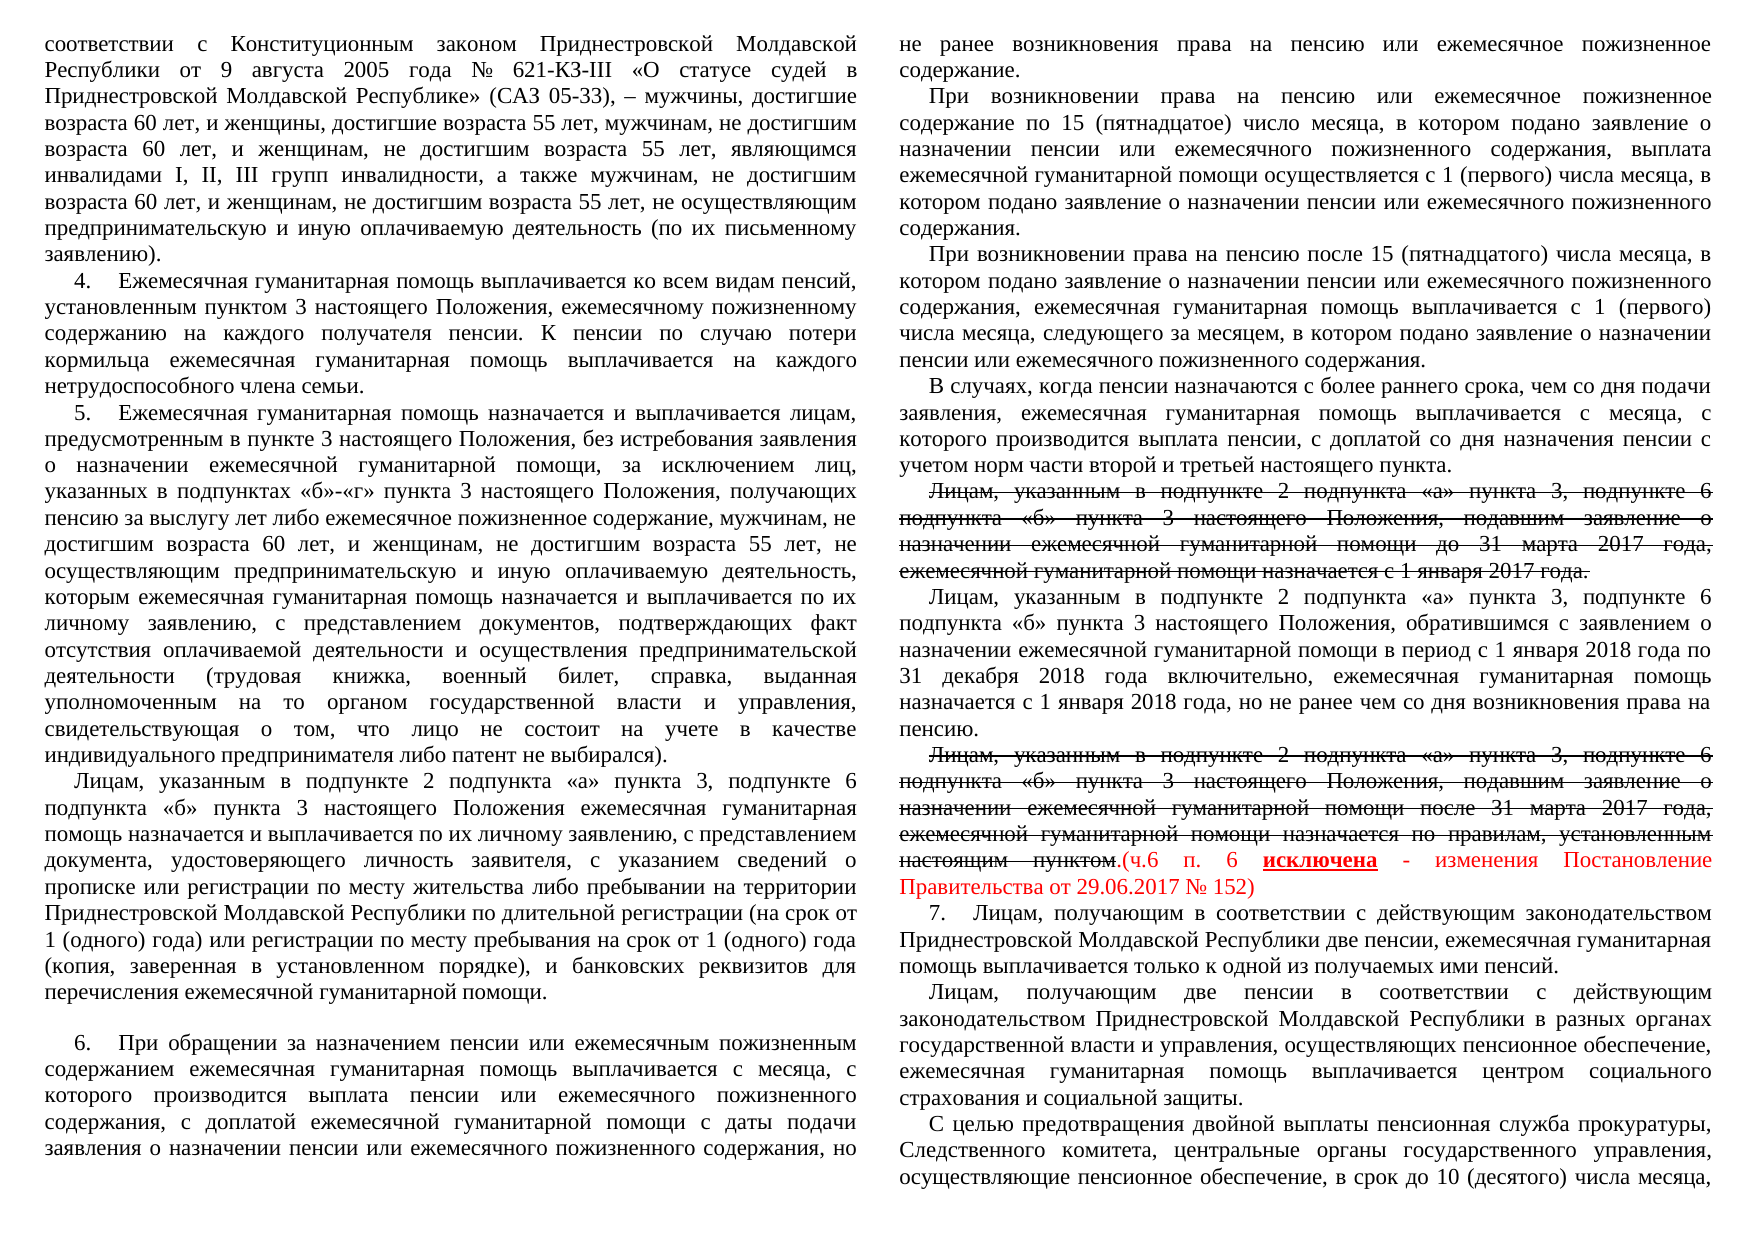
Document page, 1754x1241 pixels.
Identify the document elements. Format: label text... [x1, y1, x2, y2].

text Лицам, указанным в подпункте 2 подпункта «а» пункта 3, подпункте 6 подпункта «б» пункта 3 настоящего Положения, подавшим заявление о назначении ежемесячной гуманитарной помощи до 31 марта 2017 года, ежемесячной гуманитарной помощи назначается с 1 января 2017 года. [899, 546, 1713, 583]
text Лицам, указанным в подпункте 2 подпункта «а» пункта 3, подпункте 6 подпункта «б» пункта 3 настоящего Положения ежемесячная гуманитарная помощь назначается и выплачивается по их личному заявлению, с представлением документа, удостоверяющего личность заявителя, с указанием сведений о прописке или регистрации по месту жительства либо пребывании на территории Приднестровской Молдавской Республики по длительной регистрации (на срок от 1 (одного) года) или регистрации по месту пребывания на срок от 1 (одного) года (копия, заверенная в установленном порядке), и банковских реквизитов для перечисления ежемесячной гуманитарной помощи. [44, 767, 858, 1005]
text Лицам, указанным в подпункте 2 подпункта «а» пункта 3, подпункте 6 подпункта «б» пункта 3 настоящего Положения, подавшим заявление о назначении ежемесячной гуманитарной помощи после 31 марта 2017 года, ежемесячной гуманитарной помощи назначается по правилам, установленным настоящим пунктом.(ч.6 п. 6 исключена - изменения Постановление Правительства от 29.06.2017 № 152) [899, 741, 1713, 782]
text Лицам, указанным в подпункте 2 подпункта «а» пункта 3, подпункте 6 подпункта «б» пункта 3 настоящего Положения, подавшим заявление о назначении ежемесячной гуманитарной помощи до 31 марта 2017 года, ежемесячной гуманитарной помощи назначается с 1 января 2017 года. [899, 520, 1713, 545]
text При возникновении права на пенсию или ежемесячное пожизненное содержание по 15 (пятнадцатое) число месяца, в котором подано заявление о назначении пенсии или ежемесячного пожизненного содержания, выплата ежемесячной гуманитарной помощи осуществляется с 1 (первого) числа месяца, в котором подано заявление о назначении пенсии или ежемесячного пожизненного содержания. [899, 82, 1713, 240]
text 7. Лицам, получающим в соответствии с действующим законодательством Приднестровской Молдавской Республики две пенсии, ежемесячная гуманитарная помощь выплачивается только к одной из получаемых ими пенсий. [899, 899, 1713, 978]
text Лицам, указанным в подпункте 2 подпункта «а» пункта 3, подпункте 6 подпункта «б» пункта 3 настоящего Положения, подавшим заявление о назначении ежемесячной гуманитарной помощи после 31 марта 2017 года, ежемесячной гуманитарной помощи назначается по правилам, установленным настоящим пунктом.(ч.6 п. 6 исключена - изменения Постановление Правительства от 29.06.2017 № 152) [899, 836, 1713, 899]
text 6. При обращении за назначением пенсии или ежемесячным пожизненным содержанием ежемесячная гуманитарная помощь выплачивается с месяца, с которого производится выплата пенсии или ежемесячного пожизненного содержания, с доплатой ежемесячной гуманитарной помощи с даты подачи заявления о назначении пенсии или ежемесячного пожизненного содержания, но не ранее возникновения права на пенсию или ежемесячное пожизненное содержание. [44, 1029, 858, 1161]
text В случаях, когда пенсии назначаются с более раннего срока, чем со дня подачи заявления, ежемесячная гуманитарная помощь выплачивается с месяца, с которого производится выплата пенсии, с доплатой со дня назначения пенсии с учетом норм части второй и третьей настоящего пункта. [899, 372, 1713, 478]
text Лицам, указанным в подпункте 2 подпункта «а» пункта 3, подпункте 6 подпункта «б» пункта 3 настоящего Положения, подавшим заявление о назначении ежемесячной гуманитарной помощи до 31 марта 2017 года, ежемесячной гуманитарной помощи назначается с 1 января 2017 года. [899, 478, 1713, 518]
text 4. Ежемесячная гуманитарная помощь выплачивается ко всем видам пенсий, установленным пунктом 3 настоящего Положения, ежемесячному пожизненному содержанию на каждого получателя пенсии. К пенсии по случаю потери кормильца ежемесячная гуманитарная помощь выплачивается на каждого нетрудоспособного члена семьи. [44, 267, 858, 398]
text Лицам, указанным в подпункте 2 подпункта «а» пункта 3, подпункте 6 подпункта «б» пункта 3 настоящего Положения, обратившимся с заявлением о назначении ежемесячной гуманитарной помощи в период с 1 января 2018 года по 31 декабря 2018 года включительно, ежемесячная гуманитарная помощь назначается с 1 января 2018 года, но не ранее чем со дня возникновения права на пенсию. [899, 583, 1713, 741]
text 5. Ежемесячная гуманитарная помощь назначается и выплачивается лицам, предусмотренным в пункте 3 настоящего Положения, без истребования заявления о назначении ежемесячной гуманитарной помощи, за исключением лиц, указанных в подпунктах «б»-«г» пункта 3 настоящего Положения, получающих пенсию за выслугу лет либо ежемесячное пожизненное содержание, мужчинам, не достигшим возраста 60 лет, и женщинам, не достигшим возраста 55 лет, не осуществляющим предпринимательскую и иную оплачиваемую деятельность, которым ежемесячная гуманитарная помощь назначается и выплачивается по их личному заявлению, с представлением документов, подтверждающих факт отсутствия оплачиваемой деятельности и осуществления предпринимательской деятельности (трудовая книжка, военный билет, справка, выданная уполномоченным на то органом государственной власти и управления, свидетельствующая о том, что лицо не состоит на учете в качестве индивидуального предпринимателя либо патент не выбирался). [44, 398, 858, 767]
text При возникновении права на пенсию после 15 (пятнадцатого) числа месяца, в котором подано заявление о назначении пенсии или ежемесячного пожизненного содержания, ежемесячная гуманитарная помощь выплачивается с 1 (первого) числа месяца, следующего за месяцем, в котором подано заявление о назначении пенсии или ежемесячного пожизненного содержания. [899, 240, 1713, 372]
text Лицам, получающим две пенсии в соответствии с действующим законодательством Приднестровской Молдавской Республики в разных органах государственной власти и управления, осуществляющих пенсионное обеспечение, ежемесячная гуманитарная помощь выплачивается центром социального страхования и социальной защиты. [899, 978, 1713, 1110]
text 6. При обращении за назначением пенсии или ежемесячным пожизненным содержанием ежемесячная гуманитарная помощь выплачивается с месяца, с которого производится выплата пенсии или ежемесячного пожизненного содержания, с доплатой ежемесячной гуманитарной помощи с даты подачи заявления о назначении пенсии или ежемесячного пожизненного содержания, но не ранее возникновения права на пенсию или ежемесячное пожизненное содержание. [899, 29, 1713, 82]
